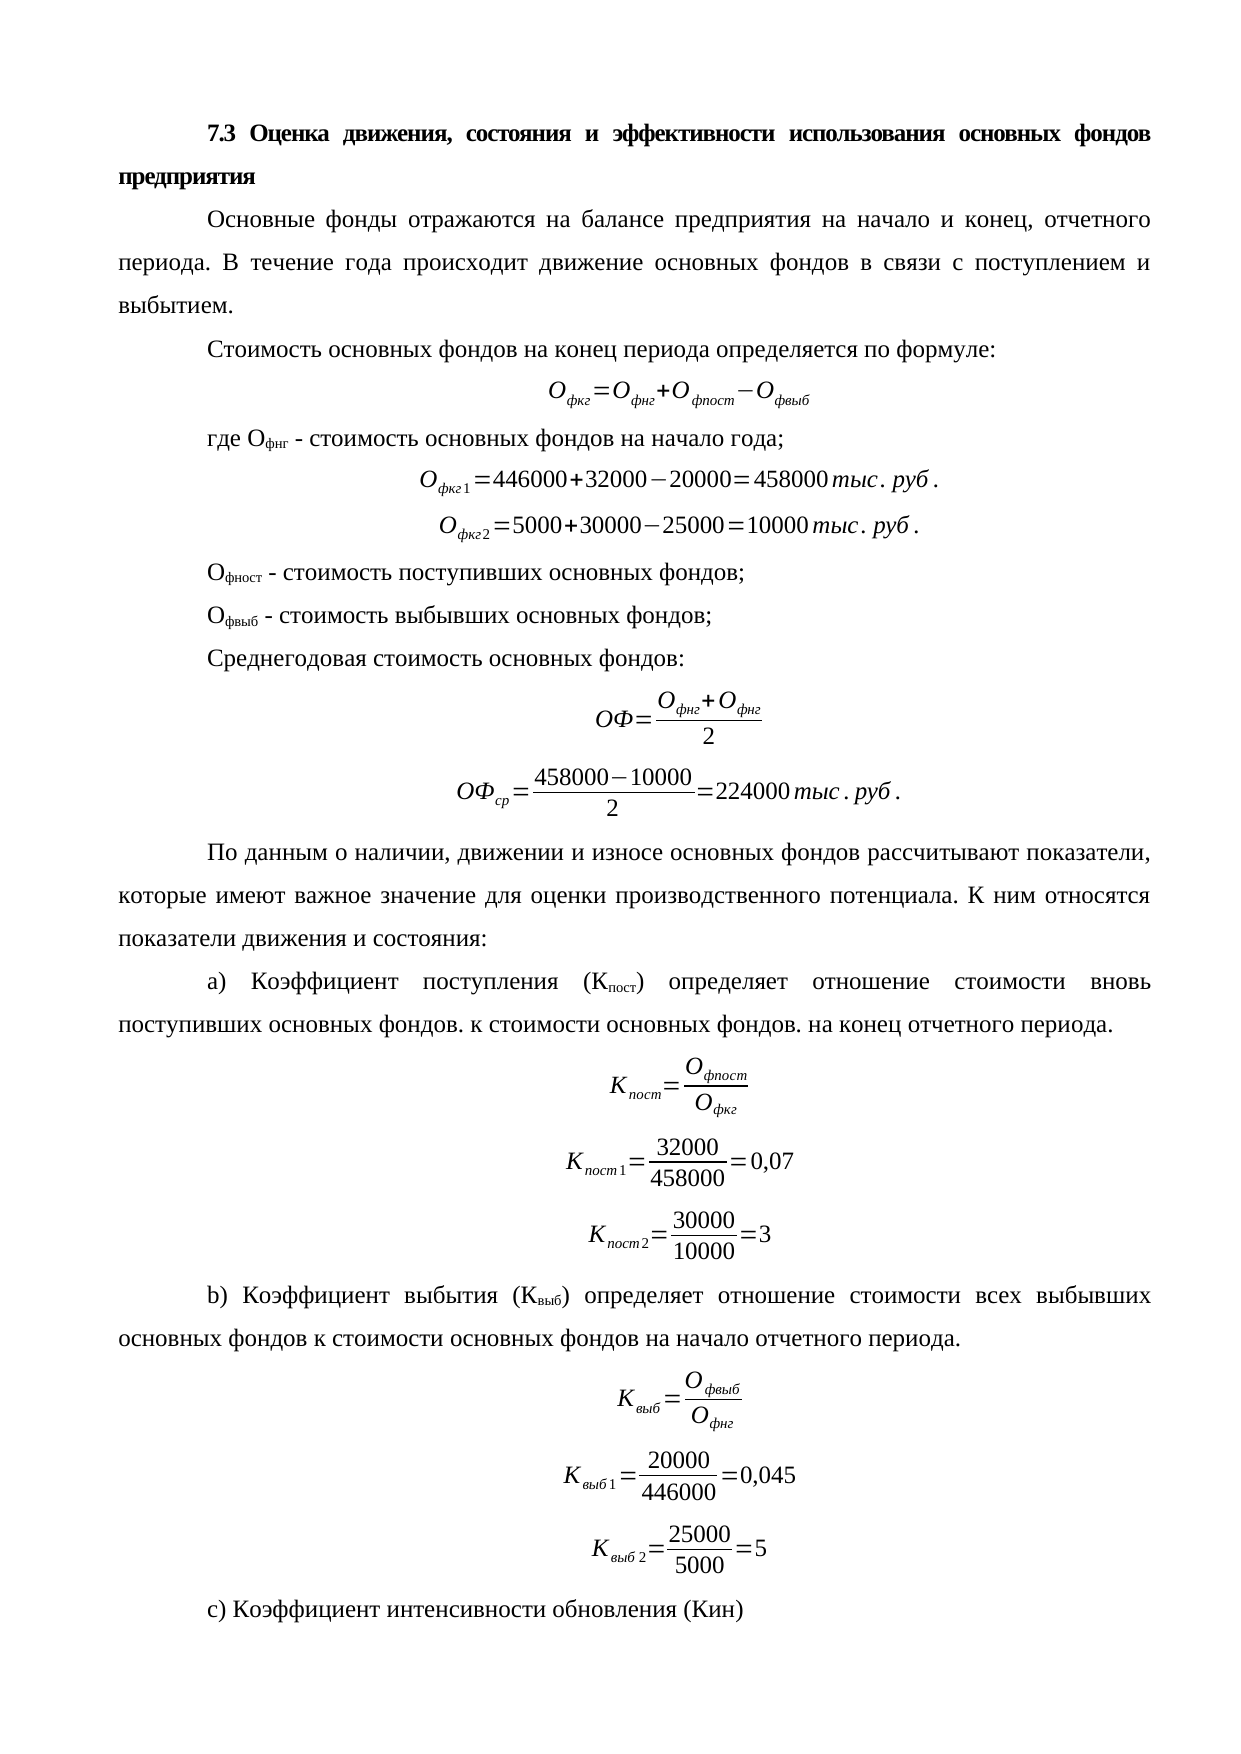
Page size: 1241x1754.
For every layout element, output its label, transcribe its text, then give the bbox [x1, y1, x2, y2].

text c) Коэффициент интенсивности обновления (Кин) [118, 1594, 1152, 1622]
text По данным о наличии, движении и износе основных фондов рассчитывают показатели, которые имеют важное значение для оценки производственного потенциала. К ним относятся показатели движения и состояния: [118, 837, 1152, 952]
text где Офнг - стоимость основных фондов на начало года; [118, 423, 1152, 451]
text Стоимость основных фондов на конец периода определяется по формуле: [118, 334, 1152, 362]
text a) Коэффициент поступления (Кпост) определяет отношение стоимости вновь поступивших основных фондов. к стоимости основных фондов. на конец отчетного периода. [118, 966, 1152, 1038]
text Основные фонды отражаются на балансе предприятия на начало и конец, отчетного периода. В течение года происходит движение основных фондов в связи с поступлением и выбытием. [118, 204, 1152, 319]
title 7.3 Оценка движения, состояния и эффективности использования основных фондов предприятия [118, 118, 1152, 190]
text Офност - стоимость поступивших основных фондов; [118, 557, 1152, 586]
text Среднегодовая стоимость основных фондов: [118, 643, 1152, 672]
text Офвыб - стоимость выбывших основных фондов; [118, 600, 1152, 629]
text b) Коэффициент выбытия (Квыб) определяет отношение стоимости всех выбывших основных фондов к стоимости основных фондов на начало отчетного периода. [118, 1280, 1152, 1352]
